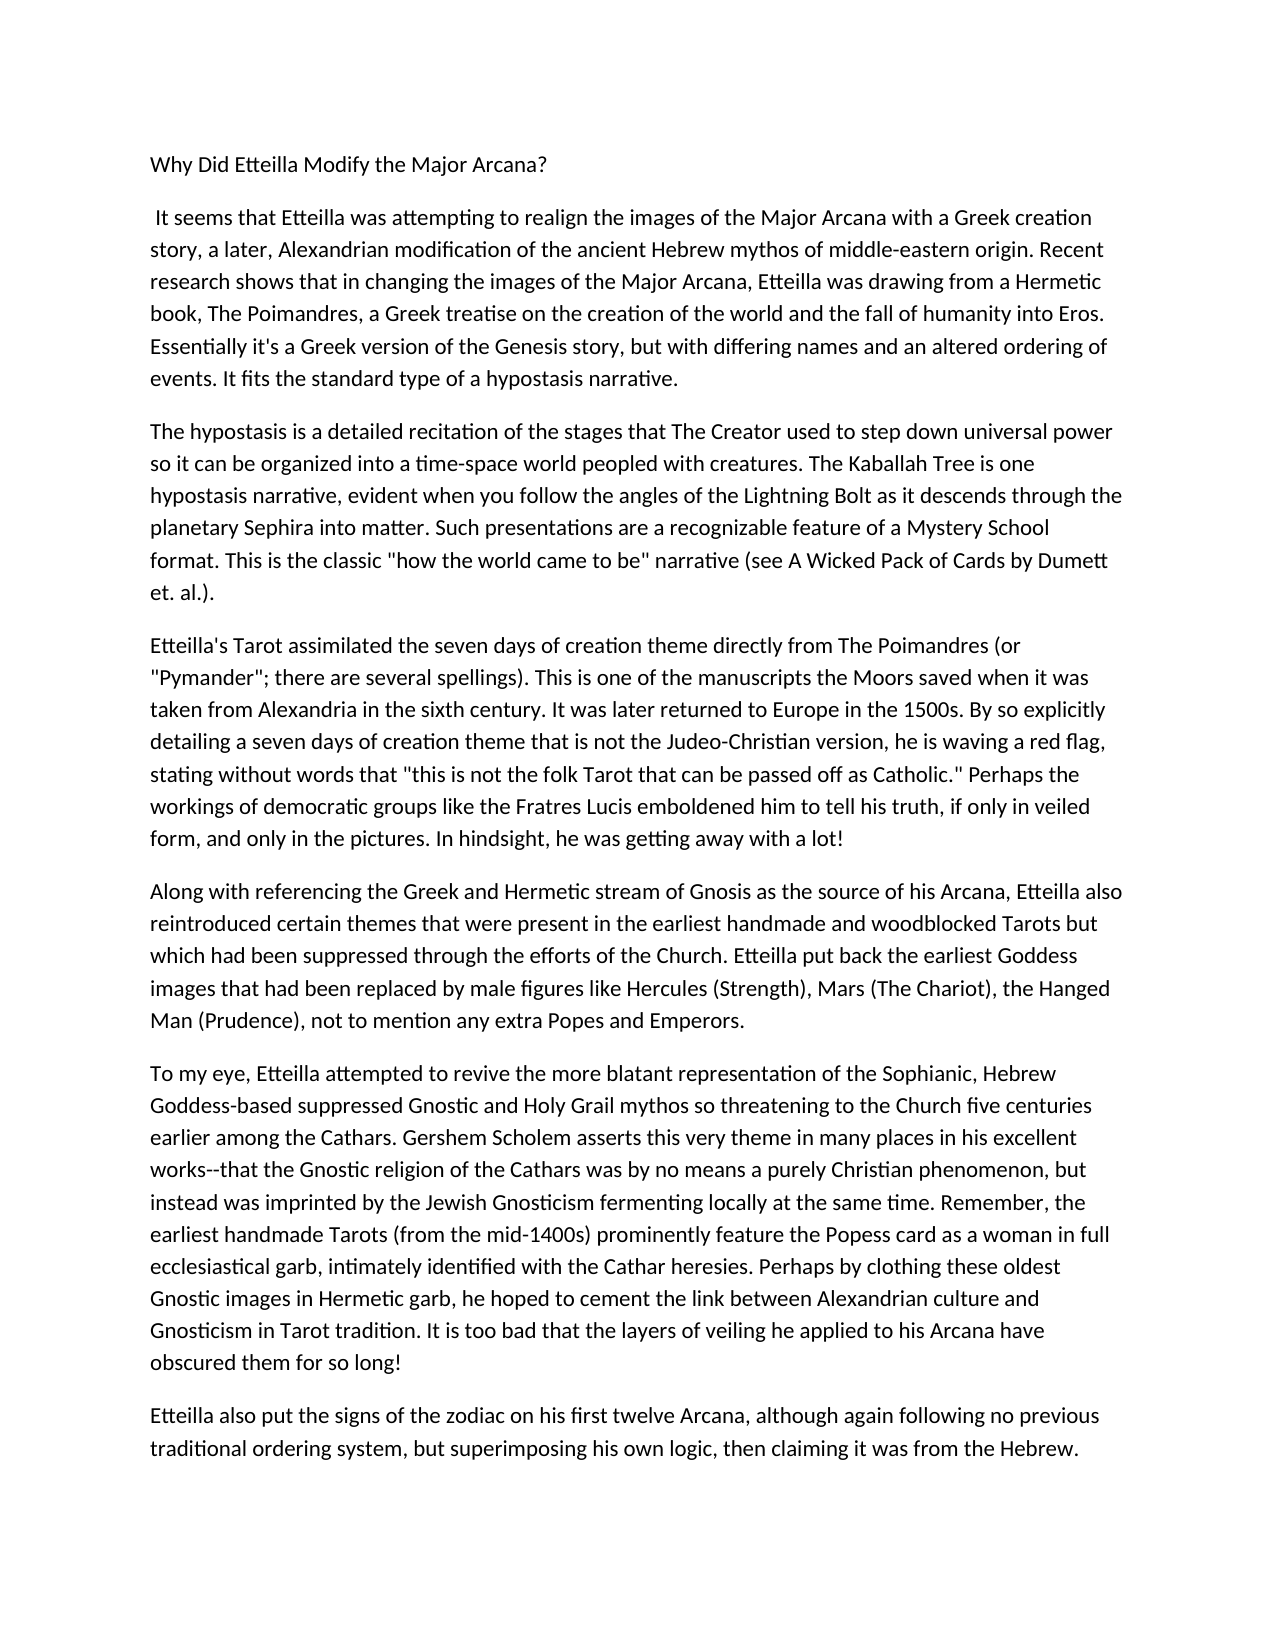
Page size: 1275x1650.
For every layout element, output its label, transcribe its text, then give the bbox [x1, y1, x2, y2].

text Etteilla's Tarot assimilated the seven days of creation theme directly from The Poimandres (or "Pymander"; there are several spellings). This is one of the manuscripts the Moors saved when it was taken from Alexandria in the sixth century. It was later returned to Europe in the 1500s. By so explicitly detailing a seven days of creation theme that is not the Judeo-Christian version, he is waving a red flag, stating without words that "this is not the folk Tarot that can be passed off as Catholic." Perhaps the workings of democratic groups like the Fratres Lucis emboldened him to tell his truth, if only in veiled form, and only in the pictures. In hindsight, he was getting away with a lot! [150, 631, 1125, 852]
text It seems that Etteilla was attempting to realign the images of the Major Arcana with a Greek creation story, a later, Alexandrian modification of the ancient Hebrew mythos of middle-eastern origin. Recent research shows that in changing the images of the Major Arcana, Etteilla was drawing from a Hermetic book, The Poimandres, a Greek treatise on the creation of the world and the fall of humanity into Eros. Essentially it's a Greek version of the Genesis story, but with differing names and an altered ordering of events. It fits the standard type of a hypostasis narrative. [150, 203, 1125, 392]
text The hypostasis is a detailed recitation of the stages that The Creator used to step down universal power so it can be organized into a time-space world peopled with creatures. The Kaballah Tree is one hypostasis narrative, evident when you follow the angles of the Lightning Bolt as it descends through the planetary Sephira into matter. Such presentations are a recognizable feature of a Mystery School format. This is the classic "how the world came to be" narrative (see A Wicked Pack of Cards by Dumett et. al.). [150, 417, 1125, 606]
text Along with referencing the Greek and Hermetic stream of Gnosis as the source of his Arcana, Etteilla also reintroduced certain themes that were present in the earliest handmade and woodblocked Tarots but which had been suppressed through the efforts of the Church. Etteilla put back the earliest Goddess images that had been replaced by male figures like Hercules (Strength), Mars (The Chariot), the Hanged Man (Prudence), not to mention any extra Popes and Emperors. [150, 877, 1125, 1034]
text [150, 1402, 1125, 1462]
text To my eye, Etteilla attempted to revive the more blatant representation of the Sophianic, Hebrew Goddess-based suppressed Gnostic and Holy Grail mythos so threatening to the Church five centuries earlier among the Cathars. Gershem Scholem asserts this very theme in many places in his excellent works--that the Gnostic religion of the Cathars was by no means a purely Christian phenomenon, but instead was imprinted by the Jewish Gnosticism fermenting locally at the same time. Remember, the earliest handmade Tarots (from the mid-1400s) prominently feature the Popess card as a woman in full ecclesiastical garb, intimately identified with the Cathar heresies. Perhaps by clothing these oldest Gnostic images in Hermetic garb, he hoped to cement the link between Alexandrian culture and Gnosticism in Tarot tradition. It is too bad that the layers of veiling he applied to his Arcana have obscured them for so long! [150, 1059, 1125, 1377]
text Why Did Etteilla Modify the Major Arcana? [150, 150, 1125, 178]
